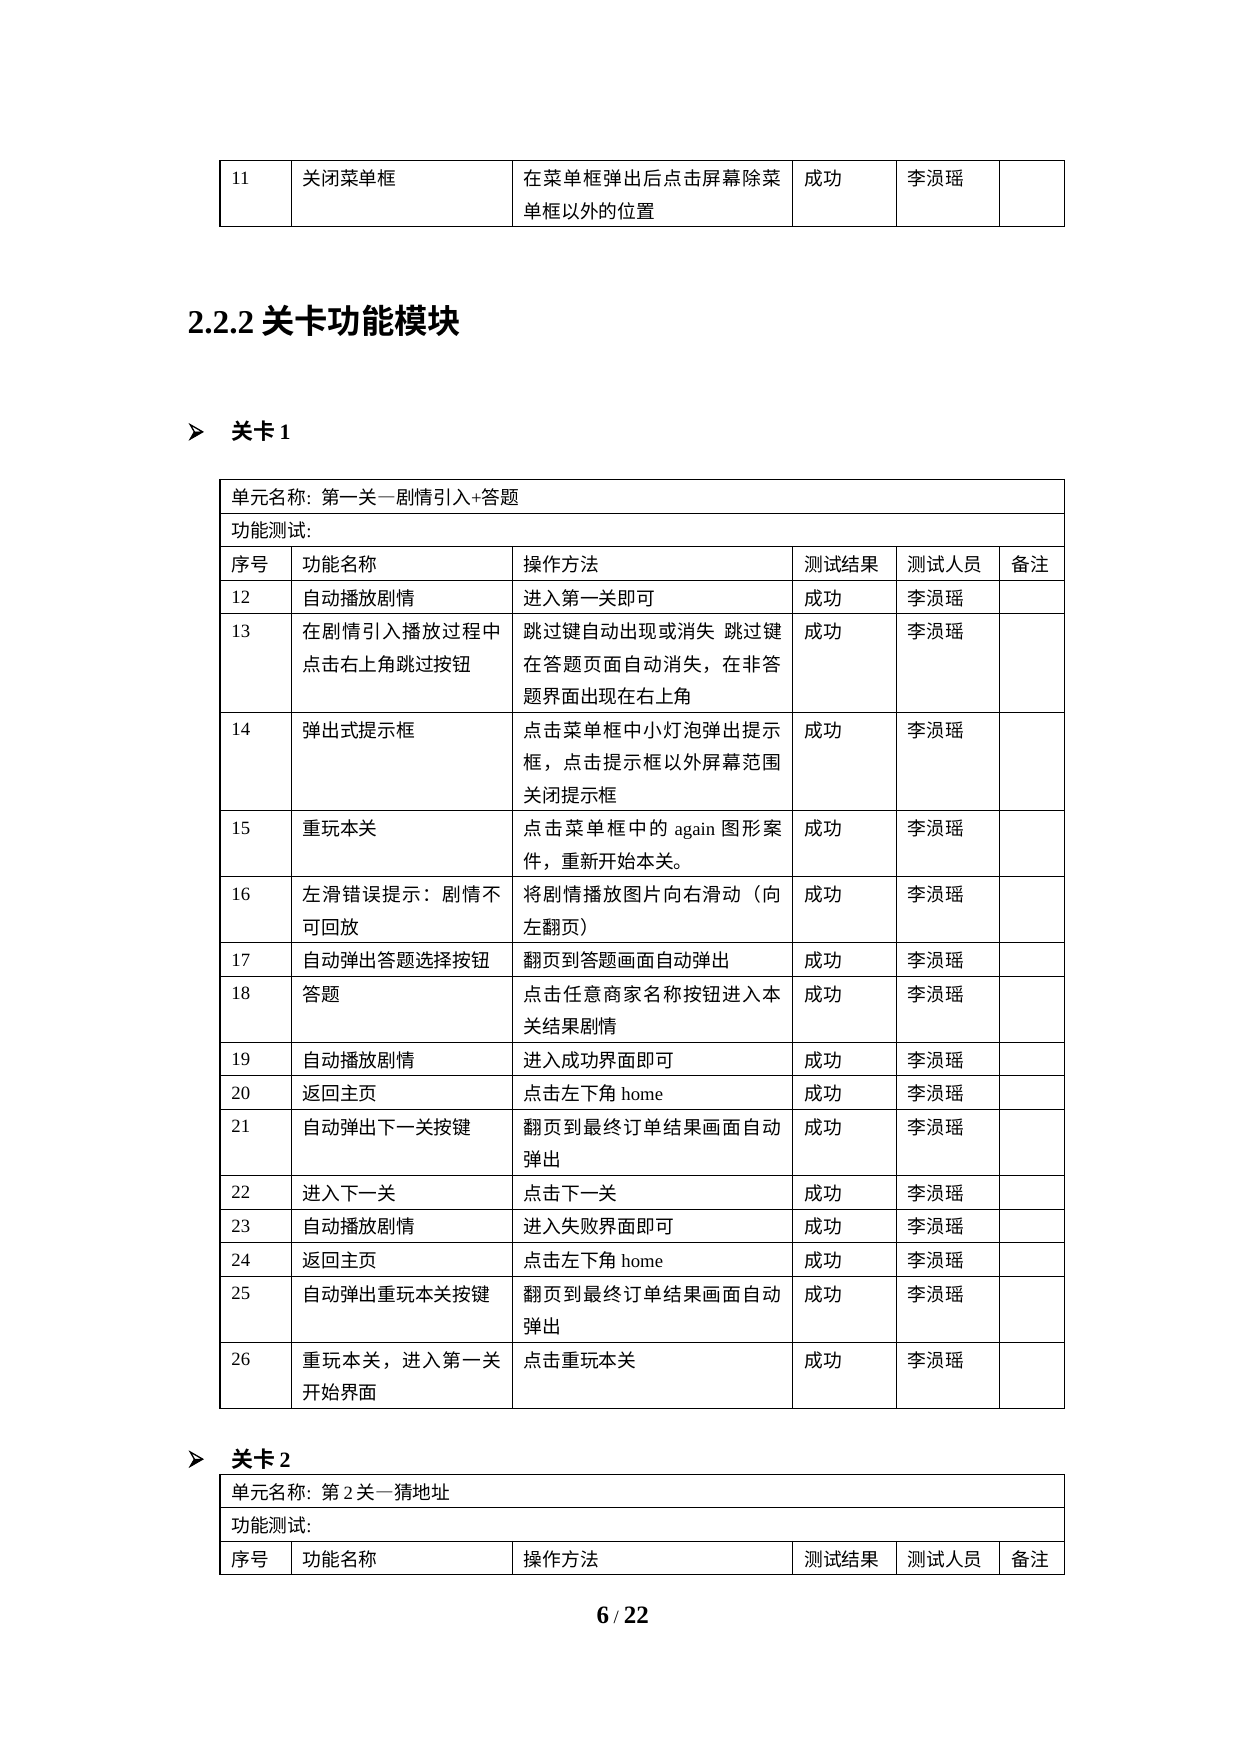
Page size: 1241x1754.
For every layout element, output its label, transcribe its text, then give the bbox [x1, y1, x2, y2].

table_cell [221, 161, 291, 226]
table_cell [221, 1210, 291, 1242]
table_cell 成功 [793, 1110, 896, 1175]
table_cell 点击菜单框中的again图形案件，重新开始本关。 [513, 811, 792, 876]
table_cell 序号 [221, 1542, 291, 1574]
table_cell 成功 [793, 1210, 896, 1242]
table_cell [221, 1343, 291, 1408]
table_cell 进入成功界面即可 [513, 1043, 792, 1075]
table_cell 测试结果 [793, 1542, 896, 1574]
table_cell 将剧情播放图片向右滑动（向左翻页） [513, 877, 792, 942]
table_cell 功能测试: [221, 1508, 1064, 1541]
table_cell [1000, 161, 1064, 226]
table_cell 点击左下角home [513, 1076, 792, 1109]
table_cell [1000, 713, 1064, 810]
table_cell 点击左下角home [513, 1243, 792, 1276]
table_cell 翻页到最终订单结果画面自动弹出 [513, 1277, 792, 1342]
table_cell [221, 943, 291, 976]
table_cell [1000, 1277, 1064, 1342]
table_cell 成功 [793, 1076, 896, 1109]
table_cell 李涢瑶 [897, 1277, 999, 1342]
table_cell [1000, 1343, 1064, 1408]
table_cell [1000, 811, 1064, 876]
table_cell 左滑错误提示：剧情不可回放 [292, 877, 512, 942]
table_cell 成功 [793, 161, 896, 226]
table_cell [1000, 877, 1064, 942]
table_cell 自动播放剧情 [292, 581, 512, 613]
table_cell 成功 [793, 713, 896, 810]
table_cell 备注 [1000, 547, 1064, 579]
table_cell 在剧情引入播放过程中点击右上角跳过按钮 [292, 614, 512, 712]
table_cell [1000, 1076, 1064, 1109]
table_cell 弹出式提示框 [292, 713, 512, 810]
table_cell 成功 [793, 1277, 896, 1342]
table_cell 操作方法 [513, 547, 792, 579]
table_header 单元名称: 第2关—猜地址 [221, 1475, 1064, 1507]
table_cell 操作方法 [513, 1542, 792, 1574]
table_cell [221, 811, 291, 876]
table_cell 李涢瑶 [897, 877, 999, 942]
table_cell 在菜单框弹出后点击屏幕除菜单框以外的位置 [513, 161, 792, 226]
table_cell [1000, 1210, 1064, 1242]
table_cell [1000, 581, 1064, 613]
table_cell [1000, 1110, 1064, 1175]
table_cell 测试人员 [897, 547, 999, 579]
table_cell 李涢瑶 [897, 811, 999, 876]
table_header 单元名称: 第一关—剧情引入+答题 [221, 480, 1064, 512]
table_cell [1000, 614, 1064, 712]
subtitle 2.2.2关卡功能模块 [187, 287, 1053, 352]
table_cell 翻页到答题画面自动弹出 [513, 943, 792, 976]
table_cell [1000, 1043, 1064, 1075]
table_cell 李涢瑶 [897, 1043, 999, 1075]
table_cell 进入第一关即可 [513, 581, 792, 613]
table_cell 翻页到最终订单结果画面自动弹出 [513, 1110, 792, 1175]
table_cell 李涢瑶 [897, 1176, 999, 1208]
table_cell 成功 [793, 943, 896, 976]
table_cell 进入下一关 [292, 1176, 512, 1208]
table_cell 成功 [793, 581, 896, 613]
table_cell 成功 [793, 614, 896, 712]
table_cell 跳过键自动出现或消失 跳过键在答题页面自动消失，在非答题界面出现在右上角 [513, 614, 792, 712]
table_cell 成功 [793, 977, 896, 1042]
table_cell 关闭菜单框 [292, 161, 512, 226]
table_cell 重玩本关 [292, 811, 512, 876]
list 关卡2 [187, 1441, 1053, 1474]
table_cell 李涢瑶 [897, 1110, 999, 1175]
table_cell 成功 [793, 1243, 896, 1276]
table_cell 李涢瑶 [897, 161, 999, 226]
table_cell [1000, 977, 1064, 1042]
table_cell [221, 581, 291, 613]
table_cell 进入失败界面即可 [513, 1210, 792, 1242]
table_cell 重玩本关，进入第一关开始界面 [292, 1343, 512, 1408]
table_cell [221, 1176, 291, 1208]
table_cell 李涢瑶 [897, 977, 999, 1042]
table_cell 李涢瑶 [897, 713, 999, 810]
table_cell 李涢瑶 [897, 614, 999, 712]
table_cell [1000, 1176, 1064, 1208]
table_cell 李涢瑶 [897, 1343, 999, 1408]
table_cell 成功 [793, 1043, 896, 1075]
table_cell [221, 977, 291, 1042]
table_cell 返回主页 [292, 1076, 512, 1109]
table_cell 成功 [793, 877, 896, 942]
table_cell [221, 1076, 291, 1109]
table_cell 李涢瑶 [897, 1076, 999, 1109]
table_cell [1000, 943, 1064, 976]
table_cell 成功 [793, 1343, 896, 1408]
table_cell 备注 [1000, 1542, 1064, 1574]
table_cell 点击下一关 [513, 1176, 792, 1208]
table_cell 李涢瑶 [897, 1210, 999, 1242]
table_cell [221, 1243, 291, 1276]
table_cell 功能名称 [292, 547, 512, 579]
table_cell 测试人员 [897, 1542, 999, 1574]
table_cell 答题 [292, 977, 512, 1042]
table_cell 李涢瑶 [897, 943, 999, 976]
table_cell 点击任意商家名称按钮进入本关结果剧情 [513, 977, 792, 1042]
table_cell [1000, 1243, 1064, 1276]
table_cell [221, 614, 291, 712]
list 关卡1 [187, 414, 1053, 446]
table_cell 测试结果 [793, 547, 896, 579]
table_cell [221, 877, 291, 942]
table_cell 自动弹出答题选择按钮 [292, 943, 512, 976]
table_cell 自动弹出下一关按键 [292, 1110, 512, 1175]
table_cell 自动弹出重玩本关按键 [292, 1277, 512, 1342]
table_cell 返回主页 [292, 1243, 512, 1276]
table_cell 李涢瑶 [897, 581, 999, 613]
table_cell 序号 [221, 547, 291, 579]
table_cell 点击重玩本关 [513, 1343, 792, 1408]
table_cell [221, 1277, 291, 1342]
table_cell 自动播放剧情 [292, 1210, 512, 1242]
table_cell [221, 1043, 291, 1075]
table_cell [221, 1110, 291, 1175]
table_cell 成功 [793, 1176, 896, 1208]
table_cell [221, 713, 291, 810]
table_cell 功能名称 [292, 1542, 512, 1574]
table_cell 自动播放剧情 [292, 1043, 512, 1075]
table_cell 点击菜单框中小灯泡弹出提示框，点击提示框以外屏幕范围关闭提示框 [513, 713, 792, 810]
table_cell 成功 [793, 811, 896, 876]
table_cell 功能测试: [221, 514, 1064, 546]
table_cell 李涢瑶 [897, 1243, 999, 1276]
